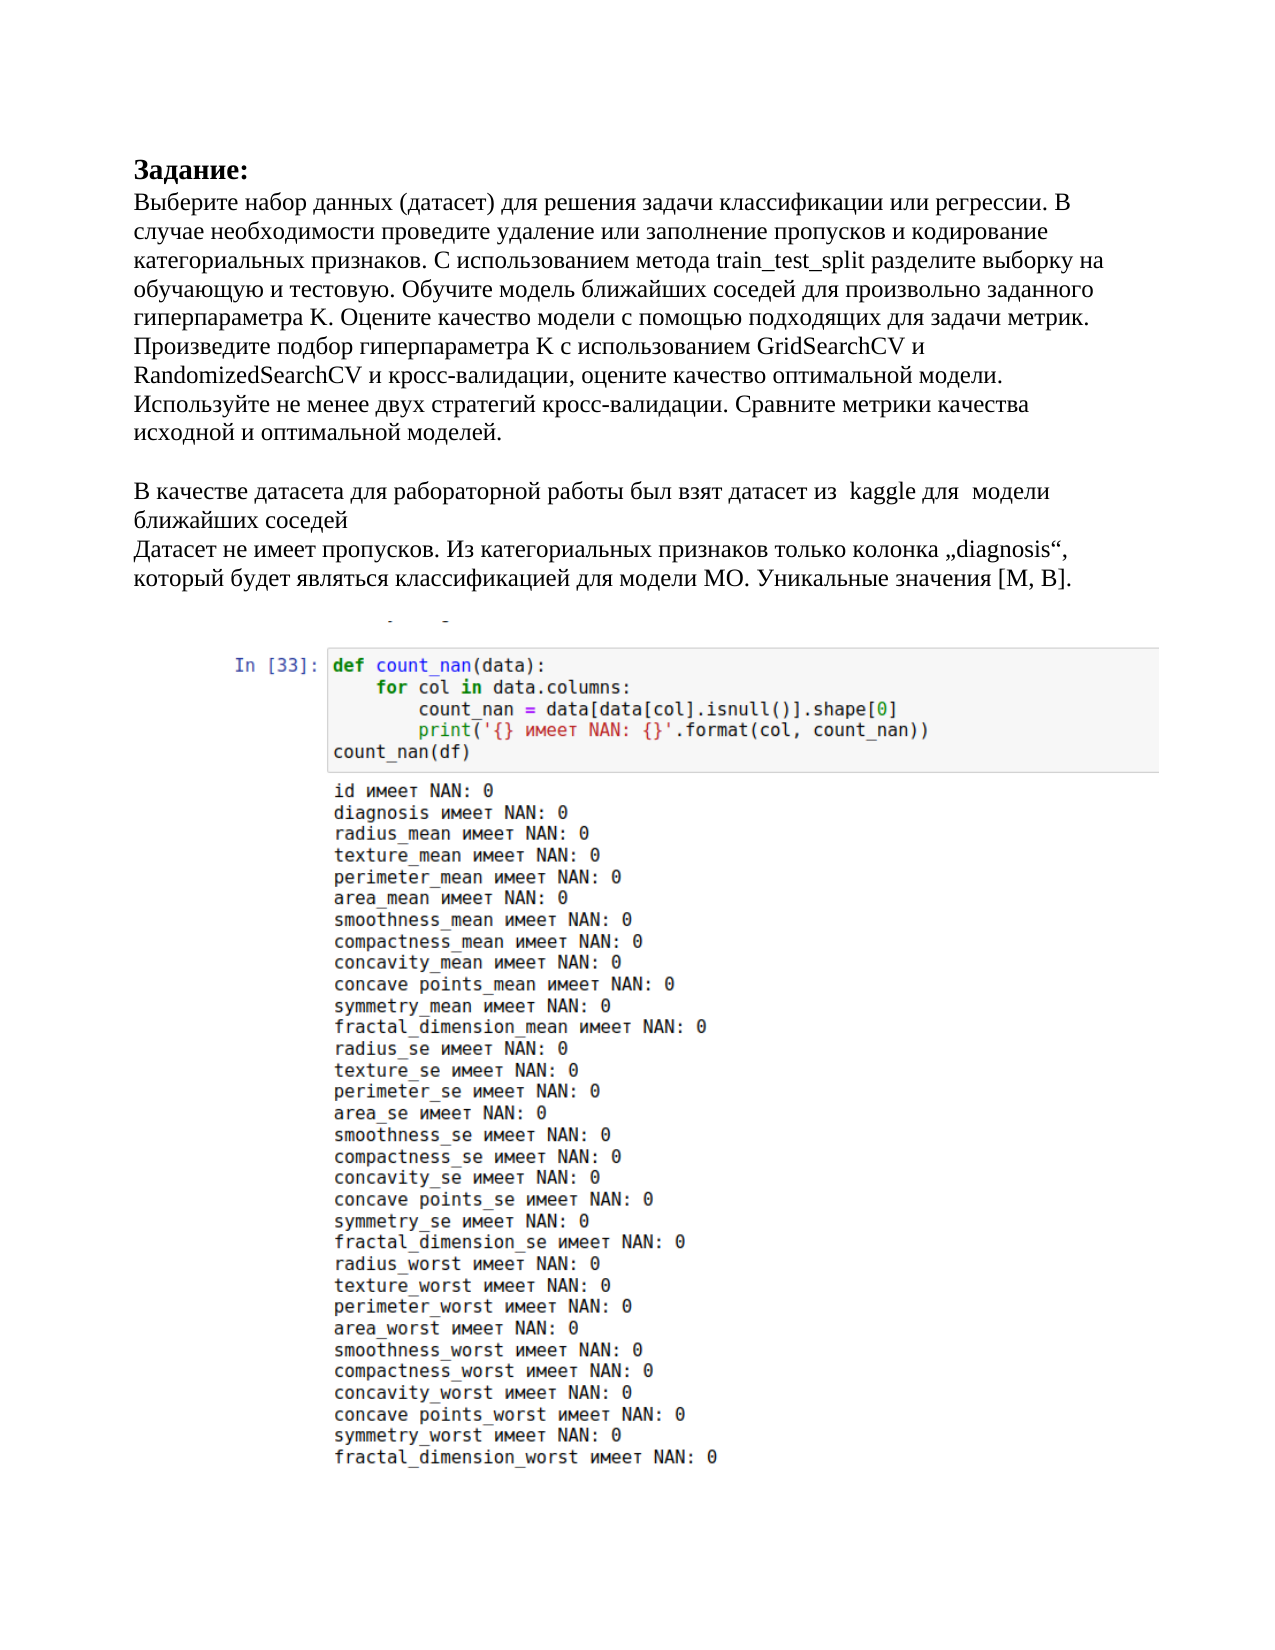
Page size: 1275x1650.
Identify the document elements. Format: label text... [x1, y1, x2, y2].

text В качестве датасета для рабораторной работы был взят датасет из kaggle для модели ближайших соседей [133, 476, 1133, 534]
text Выберите набор данных (датасет) для решения задачи классификации или регрессии. В случае необходимости проведите удаление или заполнение пропусков и кодирование категориальных признаков. С использованием метода train_test_split разделите выборку на обучающую и тестовую. Обучите модель ближайших соседей для произвольно заданного гиперпараметра K. Оцените качество модели с помощью подходящих для задачи метрик. Произведите подбор гиперпараметра K с использованием GridSearchCV и RandomizedSearchCV и кросс-валидации, оцените качество оптимальной модели. Используйте не менее двух стратегий кросс-валидации. Сравните метрики качества исходной и оптимальной моделей. [133, 187, 1133, 446]
subtitle Задание: [133, 152, 918, 186]
picture [158, 621, 1159, 1483]
text Датасет не имеет пропусков. Из категориальных признаков только колонка „diagnosis“, который будет являться классификацией для модели МО. Уникальные значения [M, B]. [133, 534, 1133, 592]
